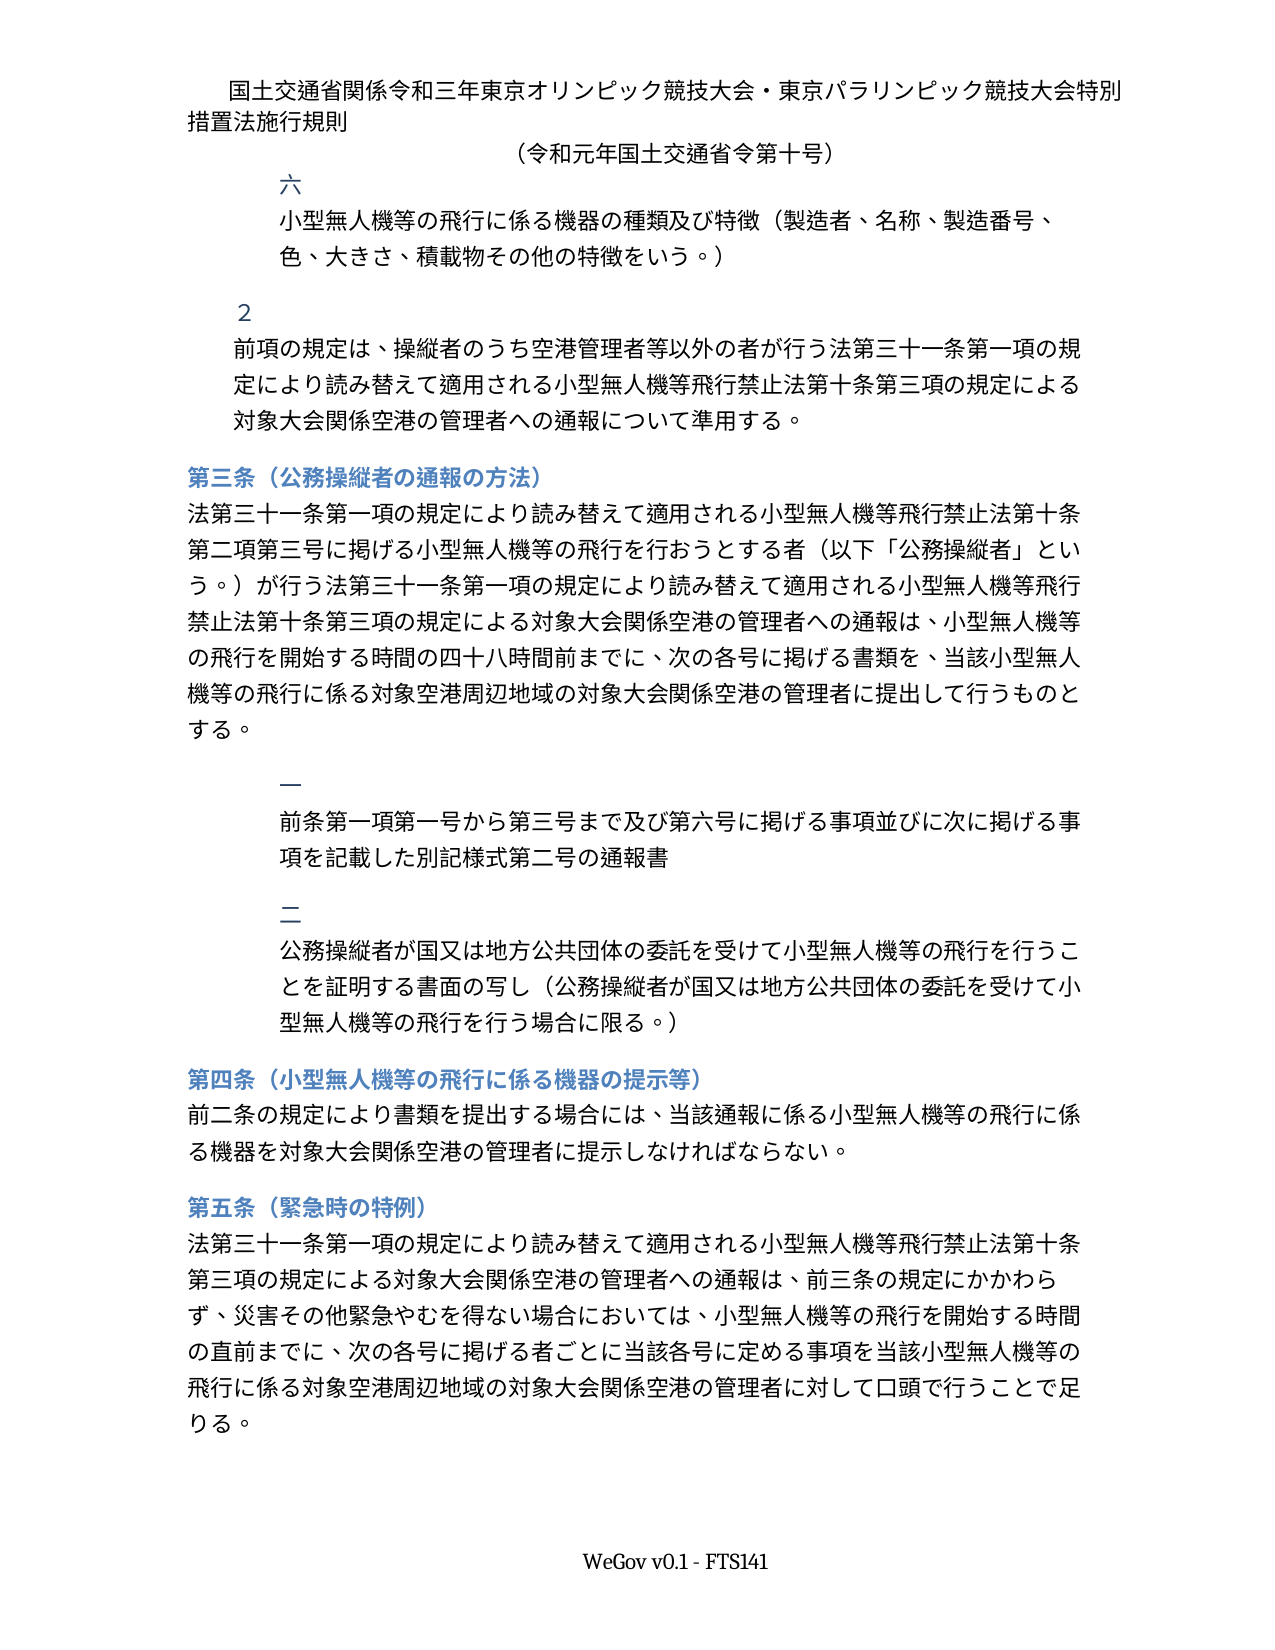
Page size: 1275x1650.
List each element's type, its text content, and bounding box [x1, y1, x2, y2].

subtitle 第三条（公務操縦者の通報の方法） [187, 462, 1087, 493]
text 法第三十一条第一項の規定により読み替えて適用される小型無人機等飛行禁止法第十条第二項第三号に掲げる小型無人機等の飛行を行おうとする者（以下「公務操縦者」という。）が行う法第三十一条第一項の規定により読み替えて適用される小型無人機等飛行禁止法第十条第三項の規定による対象大会関係空港の管理者への通報は、小型無人機等の飛行を開始する時間の四十八時間前までに、次の各号に掲げる書類を、当該小型無人機等の飛行に係る対象空港周辺地域の対象大会関係空港の管理者に提出して行うものとする。 [187, 498, 1087, 745]
subtitle 二 [279, 899, 1087, 930]
text 公務操縦者が国又は地方公共団体の委託を受けて小型無人機等の飛行を行うことを証明する書面の写し（公務操縦者が国又は地方公共団体の委託を受けて小型無人機等の飛行を行う場合に限る。） [279, 935, 1087, 1038]
subtitle 六 [279, 169, 1087, 200]
subtitle ２ [233, 297, 1087, 329]
text 前条第一項第一号から第三号まで及び第六号に掲げる事項並びに次に掲げる事項を記載した別記様式第二号の通報書 [279, 806, 1087, 873]
subtitle 一 [279, 770, 1087, 802]
text 前項の規定は、操縦者のうち空港管理者等以外の者が行う法第三十一条第一項の規定により読み替えて適用される小型無人機等飛行禁止法第十条第三項の規定による対象大会関係空港の管理者への通報について準用する。 [233, 333, 1087, 436]
text 小型無人機等の飛行に係る機器の種類及び特徴（製造者、名称、製造番号、色、大きさ、積載物その他の特徴をいう。） [279, 205, 1087, 272]
subtitle 第四条（小型無人機等の飛行に係る機器の提示等） [187, 1063, 1087, 1095]
text 前二条の規定により書類を提出する場合には、当該通報に係る小型無人機等の飛行に係る機器を対象大会関係空港の管理者に提示しなければならない。 [187, 1099, 1087, 1167]
subtitle 第五条（緊急時の特例） [187, 1192, 1087, 1223]
